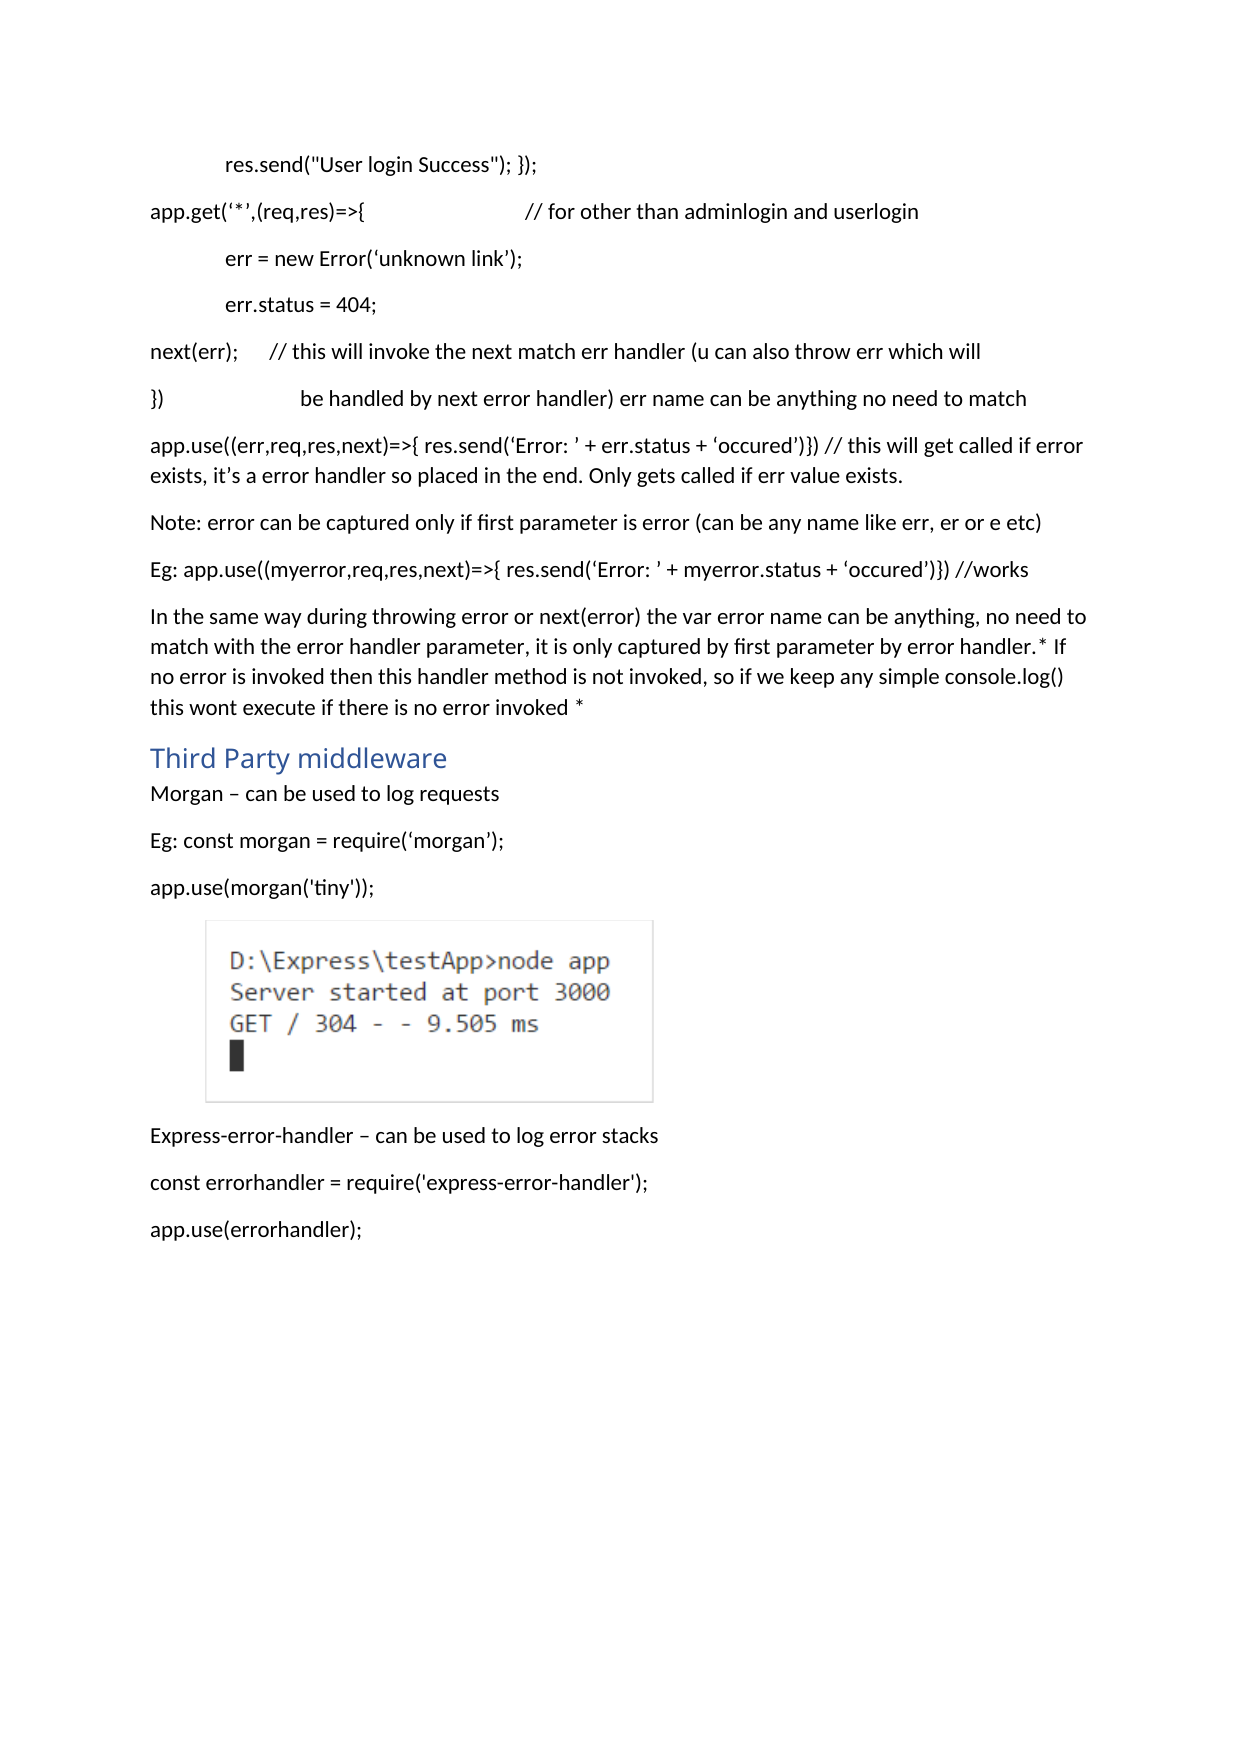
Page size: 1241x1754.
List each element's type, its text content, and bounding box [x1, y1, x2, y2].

text app.use((err,req,res,next)=>{ res.send(‘Error: ’ + err.status + ‘occured’)}) // this will get called if error exists, it’s a error handler so placed in the end. Only gets called if err value exists. [150, 431, 1090, 489]
text }) be handled by next error handler) err name can be anything no need to match [150, 384, 1090, 412]
subtitle Third Party middleware [150, 739, 1090, 776]
text const errorhandler = require('express-error-handler'); [150, 1168, 1090, 1197]
text err = new Error(‘unknown link’); [150, 244, 1090, 272]
text next(err); // this will invoke the next match err handler (u can also throw err which will [150, 337, 1090, 366]
text app.get(‘*’,(req,res)=>{ // for other than adminlogin and userlogin [150, 197, 1090, 225]
text app.use(errorhandler); [150, 1215, 1090, 1243]
text app.use(morgan('tiny')); [150, 873, 1090, 901]
text res.send("User login Success"); }); [150, 150, 1090, 178]
text Eg: app.use((myerror,req,res,next)=>{ res.send(‘Error: ’ + myerror.status + ‘occured’)}) //works [150, 555, 1090, 583]
text Note: error can be captured only if first parameter is error (can be any name like err, er or e etc) [150, 508, 1090, 536]
text Eg: const morgan = require(‘morgan’); [150, 826, 1090, 854]
text Express-error-handler – can be used to log error stacks [150, 1122, 1090, 1150]
picture [205, 920, 654, 1103]
text In the same way during throwing error or next(error) the var error name can be anything, no need to match with the error handler parameter, it is only captured by first parameter by error handler.* If no error is invoked then this handler method is not invoked, so if we keep any simple console.log() this wont execute if there is no error invoked * [150, 602, 1090, 721]
text err.status = 404; [150, 291, 1090, 319]
text Morgan – can be used to log requests [150, 779, 1090, 807]
